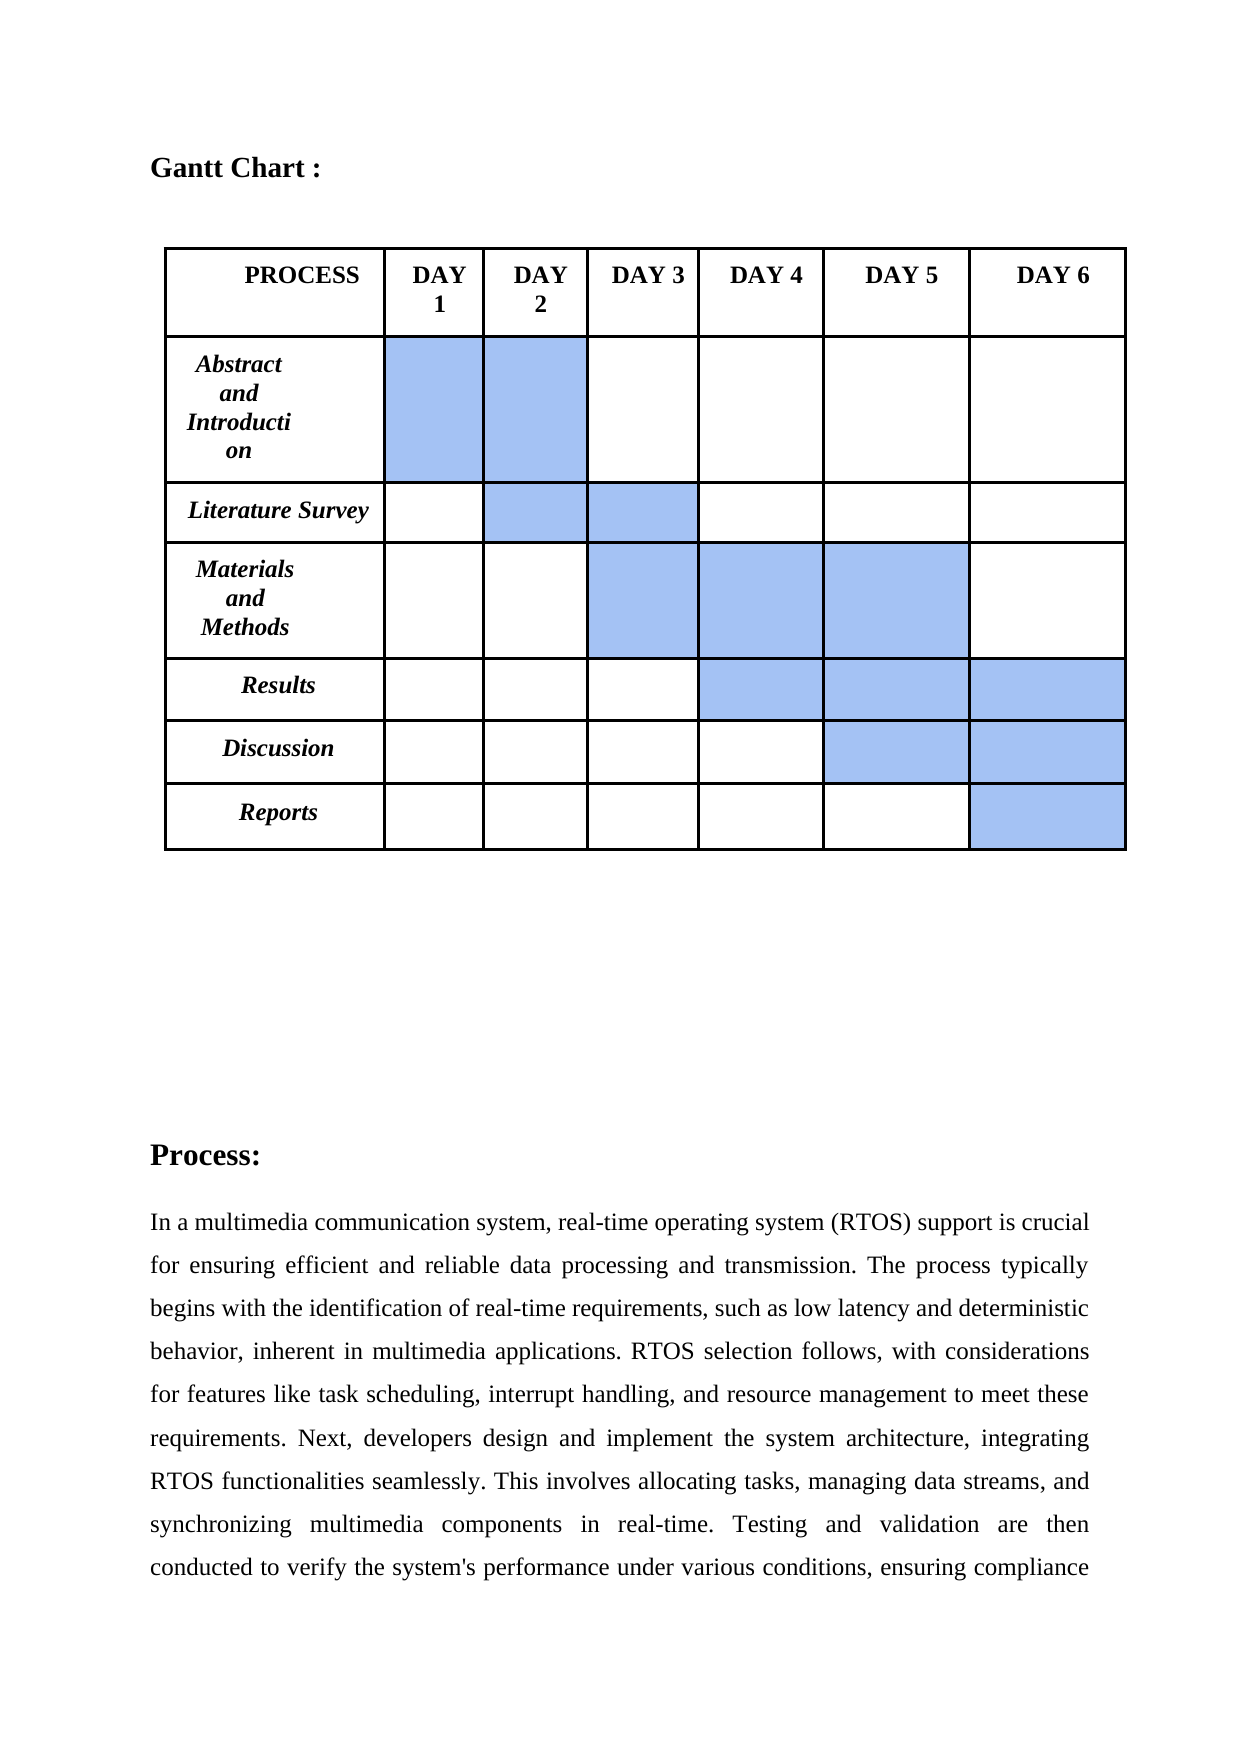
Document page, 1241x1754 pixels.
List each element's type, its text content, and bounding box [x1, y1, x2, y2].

text Gantt Chart : [150, 150, 1090, 183]
table_cell [971, 660, 1124, 719]
table_cell [700, 484, 822, 541]
table_header DAY 2 [485, 250, 586, 335]
table_cell [485, 484, 586, 541]
table_cell [825, 544, 968, 657]
table_cell Discussion [167, 722, 383, 782]
table_cell [700, 722, 822, 782]
table_cell Literature Survey [167, 484, 383, 541]
table_cell [971, 484, 1124, 541]
table_cell [386, 338, 482, 481]
table_cell [386, 785, 482, 848]
table_cell [386, 484, 482, 541]
table_header DAY 3 [589, 250, 697, 335]
table_cell [700, 785, 822, 848]
table_cell Abstract and Introduction [167, 338, 383, 481]
table_cell [825, 722, 968, 782]
table_cell [485, 338, 586, 481]
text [150, 1207, 1090, 1581]
table_cell [485, 785, 586, 848]
table_cell [971, 338, 1124, 481]
table_cell [485, 722, 586, 782]
table_cell Materials and Methods [167, 544, 383, 657]
table_cell [589, 484, 697, 541]
table_cell [589, 785, 697, 848]
table_cell [825, 484, 968, 541]
table_header DAY 6 [971, 250, 1124, 335]
table_cell [825, 785, 968, 848]
table_cell [825, 660, 968, 719]
table_cell Results [167, 660, 383, 719]
table_cell [971, 785, 1124, 848]
text Process: [150, 1137, 1090, 1172]
table_cell [589, 338, 697, 481]
table_cell [700, 660, 822, 719]
table_cell [589, 722, 697, 782]
table_cell [700, 338, 822, 481]
table_cell [589, 660, 697, 719]
table_cell [485, 660, 586, 719]
table_header DAY 4 [700, 250, 822, 335]
table_cell [971, 722, 1124, 782]
table_cell [700, 544, 822, 657]
table_cell [485, 544, 586, 657]
table_cell [386, 544, 482, 657]
table_cell Reports [167, 785, 383, 848]
table_cell [386, 660, 482, 719]
table_header PROCESS [167, 250, 383, 335]
table_cell [386, 722, 482, 782]
table_header DAY 5 [825, 250, 968, 335]
table_cell [971, 544, 1124, 657]
table_cell [589, 544, 697, 657]
table_cell [825, 338, 968, 481]
table_header DAY 1 [386, 250, 482, 335]
